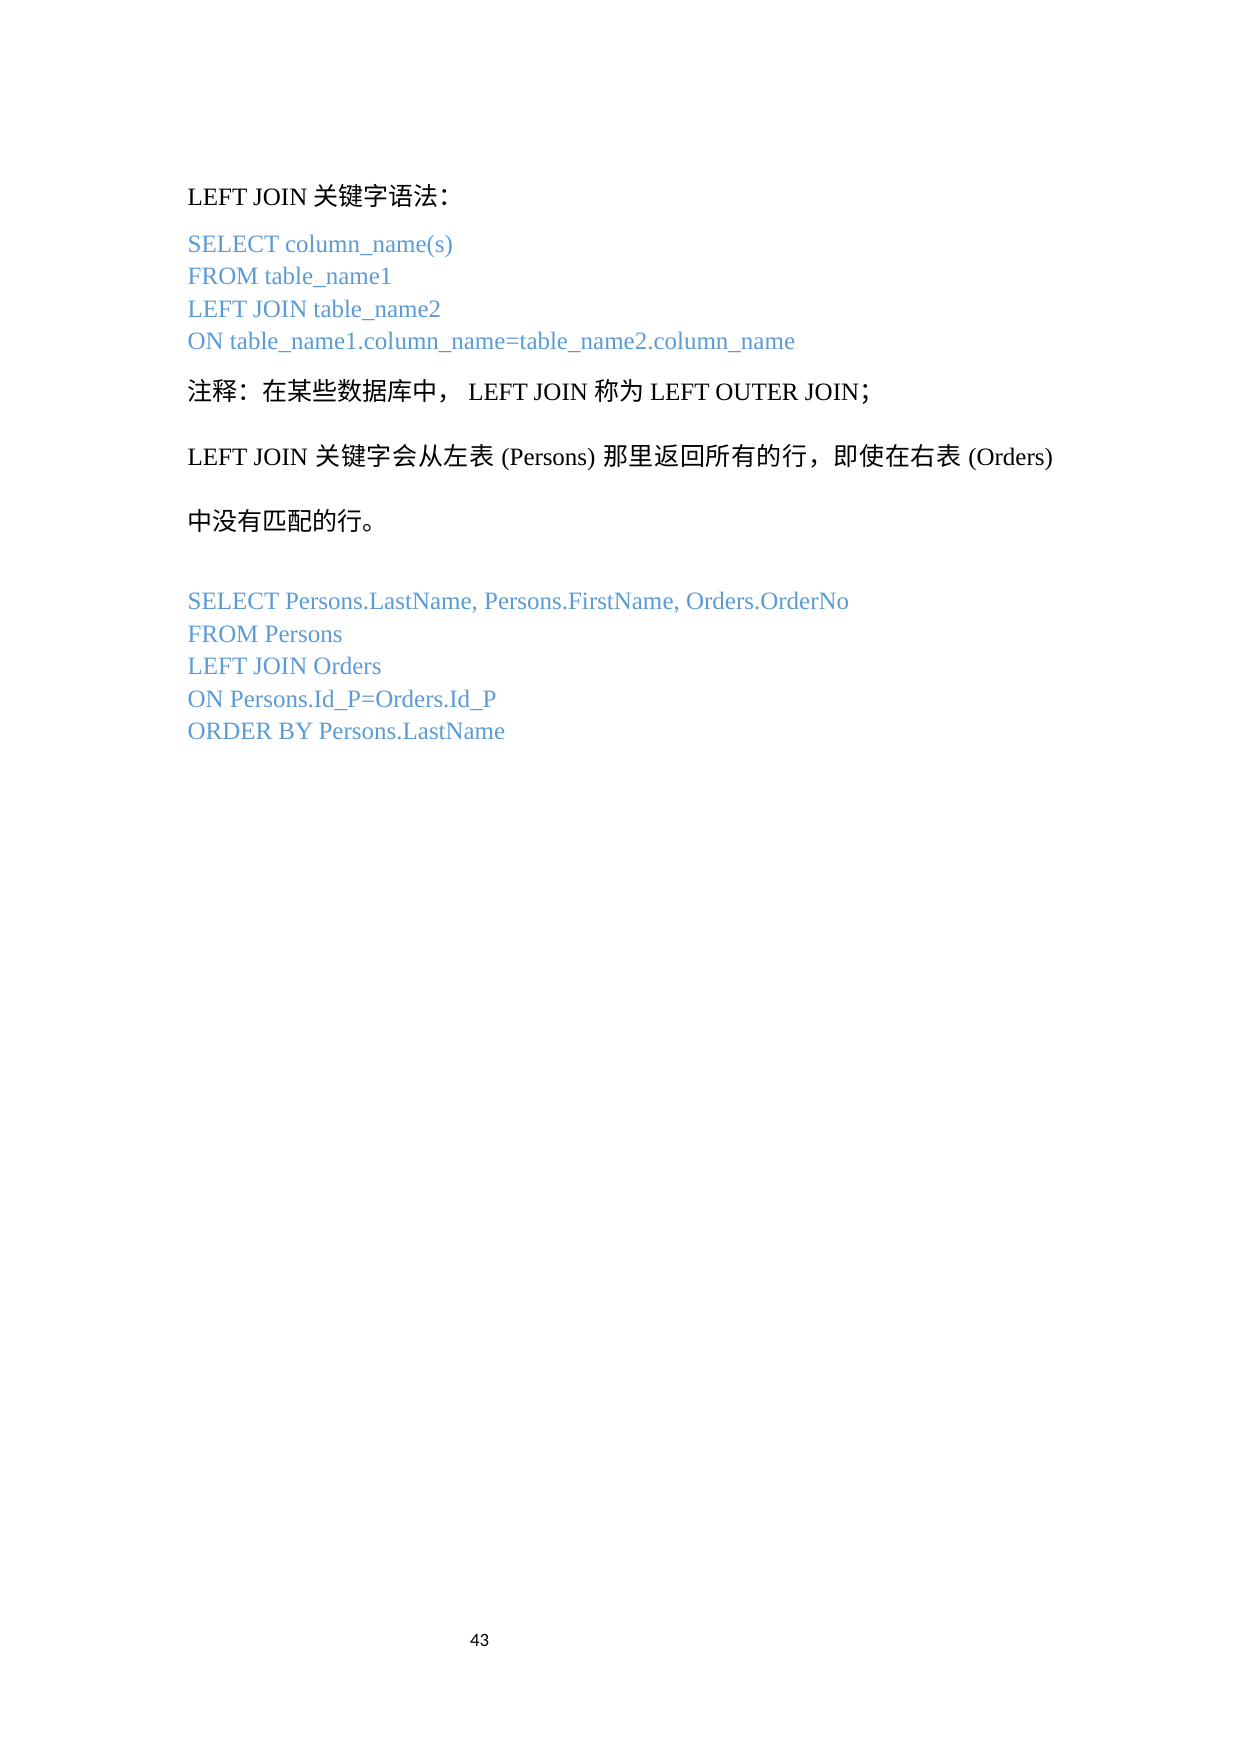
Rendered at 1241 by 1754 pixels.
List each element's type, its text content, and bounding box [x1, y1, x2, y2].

list LEFT JOIN table_name2 [187, 292, 1053, 324]
list SELECT column_name(s) [187, 227, 1053, 259]
list ON Persons.Id_P=Orders.Id_P [187, 682, 1053, 714]
list LEFT JOIN 关键字语法： [187, 162, 1053, 227]
list LEFT JOIN Orders [187, 649, 1053, 682]
list ORDER BY Persons.LastName [187, 714, 1053, 747]
list ON table_name1.column_name=table_name2.column_name [187, 324, 1053, 357]
list FROM Persons [187, 617, 1053, 649]
list LEFT JOIN 关键字会从左表 (Persons) 那里返回所有的行，即使在右表 (Orders) 中没有匹配的行。 [187, 422, 1053, 552]
list FROM table_name1 [187, 259, 1053, 292]
list 注释：在某些数据库中， LEFT JOIN 称为 LEFT OUTER JOIN； [187, 357, 1053, 422]
list SELECT Persons.LastName, Persons.FirstName, Orders.OrderNo [187, 584, 1053, 617]
